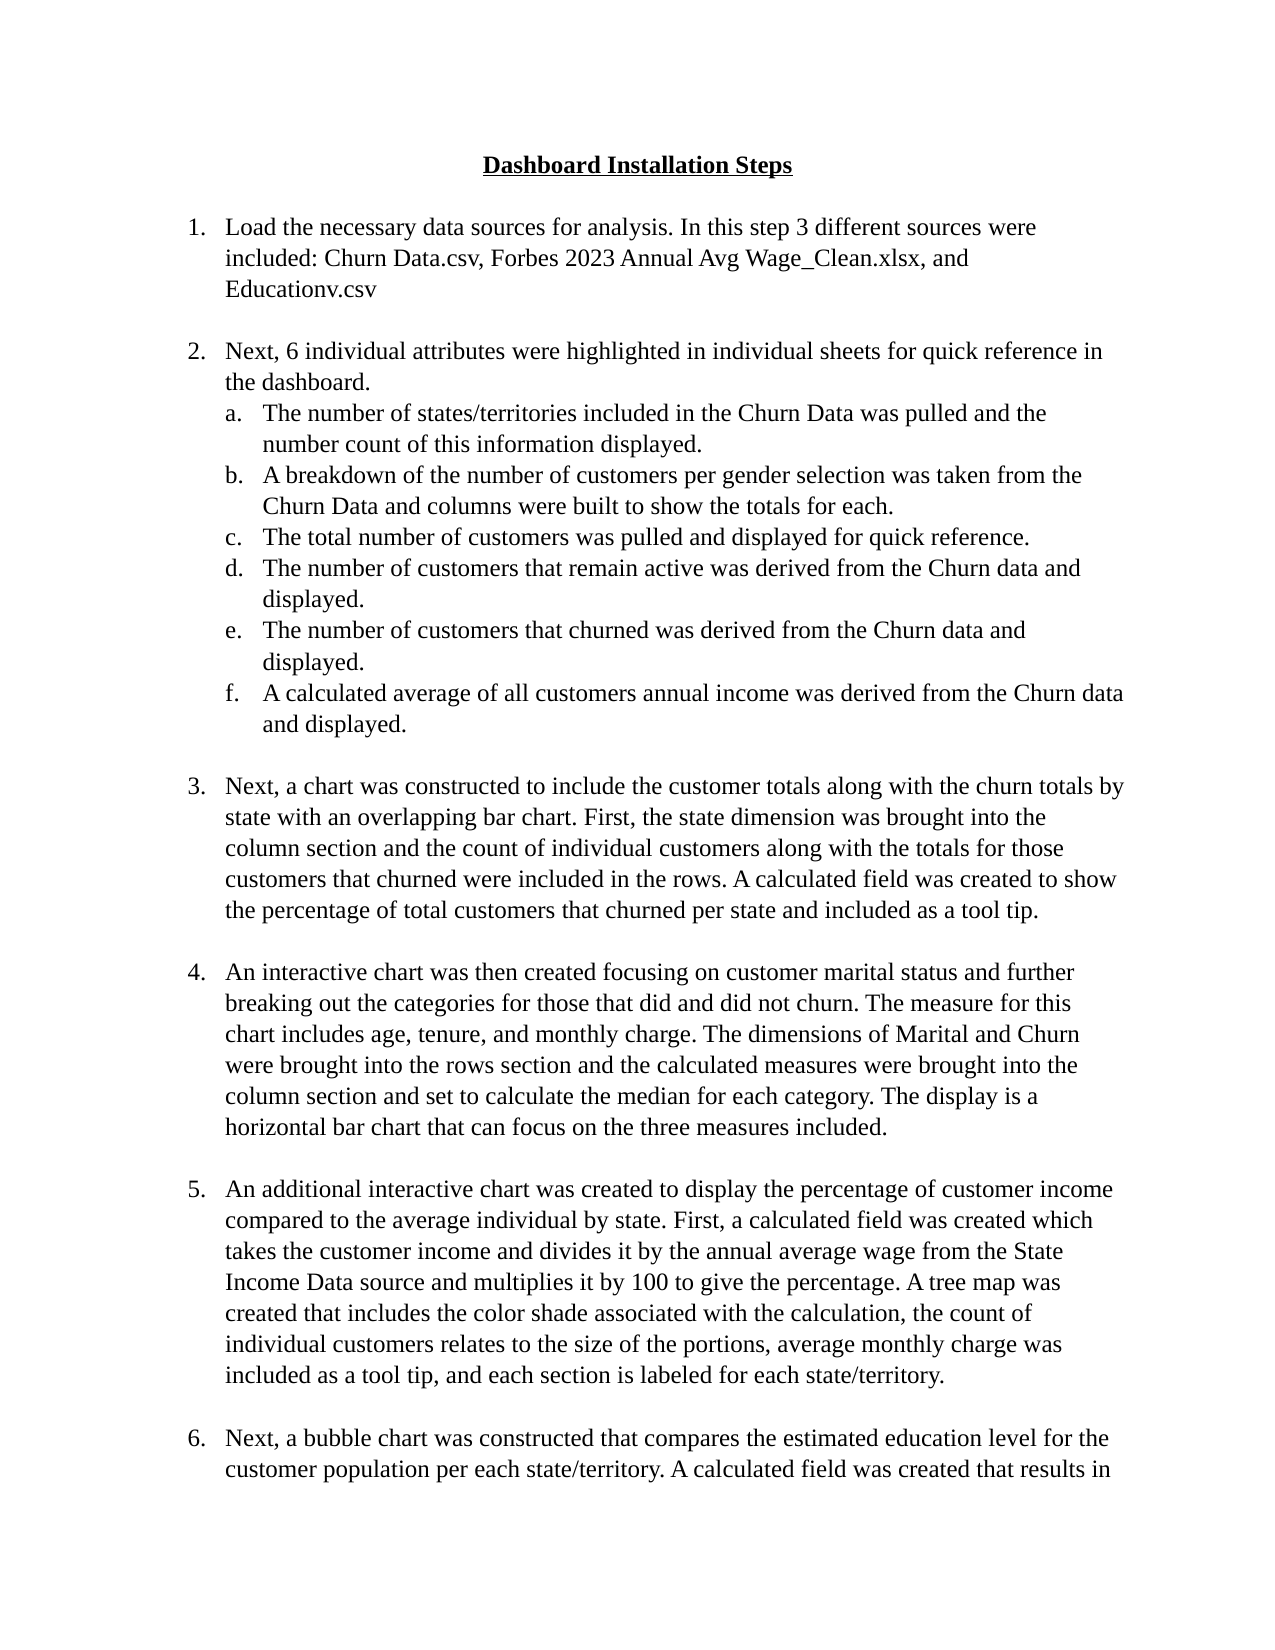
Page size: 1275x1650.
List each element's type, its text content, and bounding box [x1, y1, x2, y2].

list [187, 1423, 1125, 1482]
list Load the necessary data sources for analysis. In this step 3 different sources were included: Churn Data.csv, Forbes 2023 Annual Avg Wage_Clean.xlsx, and Educationv.csv [187, 212, 1125, 303]
list A breakdown of the number of customers per gender selection was taken from the Churn Data and columns were built to show the totals for each. [225, 460, 1125, 520]
list Next, 6 individual attributes were highlighted in individual sheets for quick reference in the dashboard. [187, 336, 1125, 396]
list The total number of customers was pulled and displayed for quick reference. [225, 522, 1125, 551]
list The number of customers that remain active was derived from the Churn data and displayed. [225, 553, 1125, 613]
list Next, a chart was constructed to include the customer totals along with the churn totals by state with an overlapping bar chart. First, the state dimension was brought into the column section and the count of individual customers along with the totals for those customers that churned were included in the rows. A calculated field was created to show the percentage of total customers that churned per state and included as a tool tip. [187, 771, 1125, 924]
list The number of customers that churned was derived from the Churn data and displayed. [225, 616, 1125, 675]
list A calculated average of all customers annual income was derived from the Churn data and displayed. [225, 678, 1125, 737]
text Dashboard Installation Steps [150, 150, 1125, 179]
list An additional interactive chart was created to display the percentage of customer income compared to the average individual by state. First, a calculated field was created which takes the customer income and divides it by the annual average wage from the State Income Data source and multiplies it by 100 to give the percentage. A tree map was created that includes the color shade associated with the calculation, the count of individual customers relates to the size of the portions, average monthly charge was included as a tool tip, and each section is labeled for each state/territory. [187, 1174, 1125, 1389]
list The number of states/territories included in the Churn Data was pulled and the number count of this information displayed. [225, 398, 1125, 458]
list An interactive chart was then created focusing on customer marital status and further breaking out the categories for those that did and did not churn. The measure for this chart includes age, tenure, and monthly charge. The dimensions of Marital and Churn were brought into the rows section and the calculated measures were brought into the column section and set to calculate the median for each category. The display is a horizontal bar chart that can focus on the three measures included. [187, 957, 1125, 1141]
